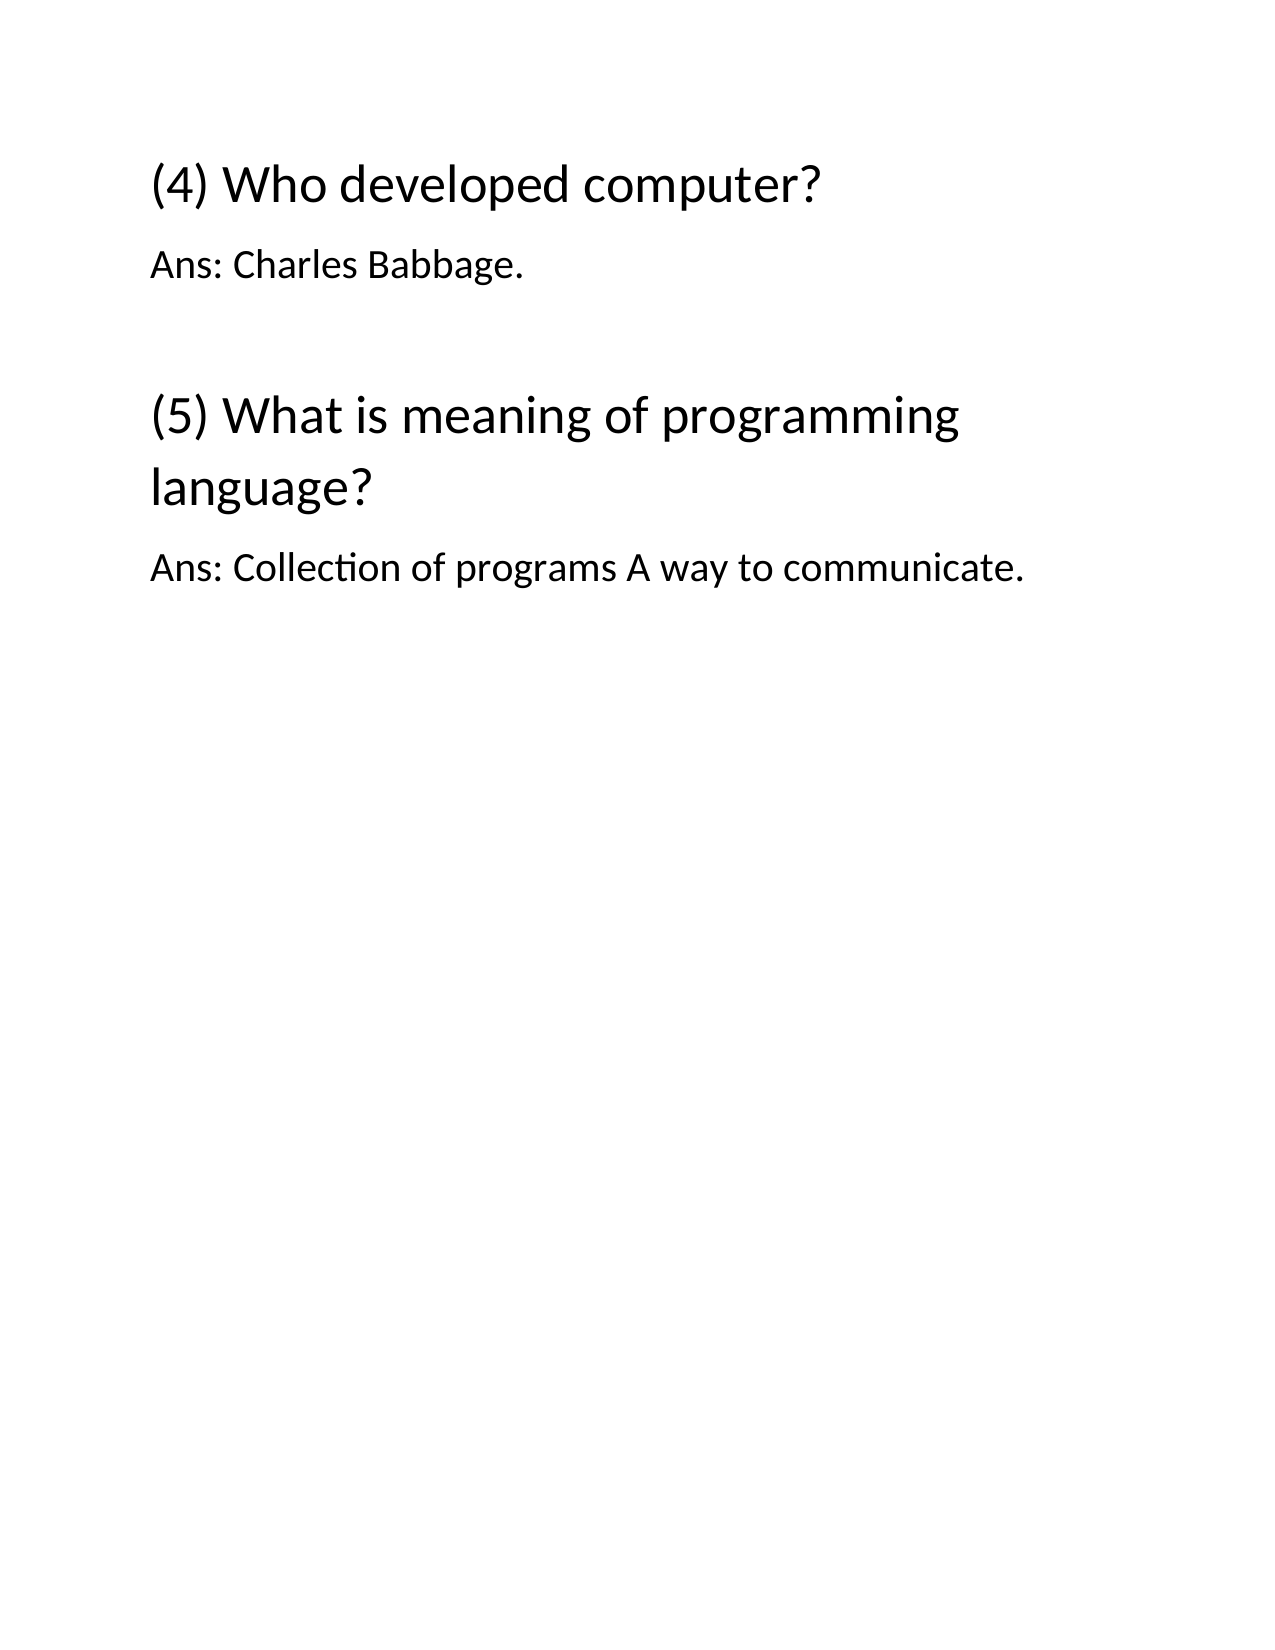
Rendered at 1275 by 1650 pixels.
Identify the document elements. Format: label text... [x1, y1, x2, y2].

text (5) What is meaning of programming language? [150, 381, 1125, 519]
text Ans: Charles Babbage. [150, 238, 1125, 289]
text (4) Who developed computer? [150, 150, 1125, 216]
text Ans: Collection of programs A way to communicate. [150, 541, 1125, 591]
